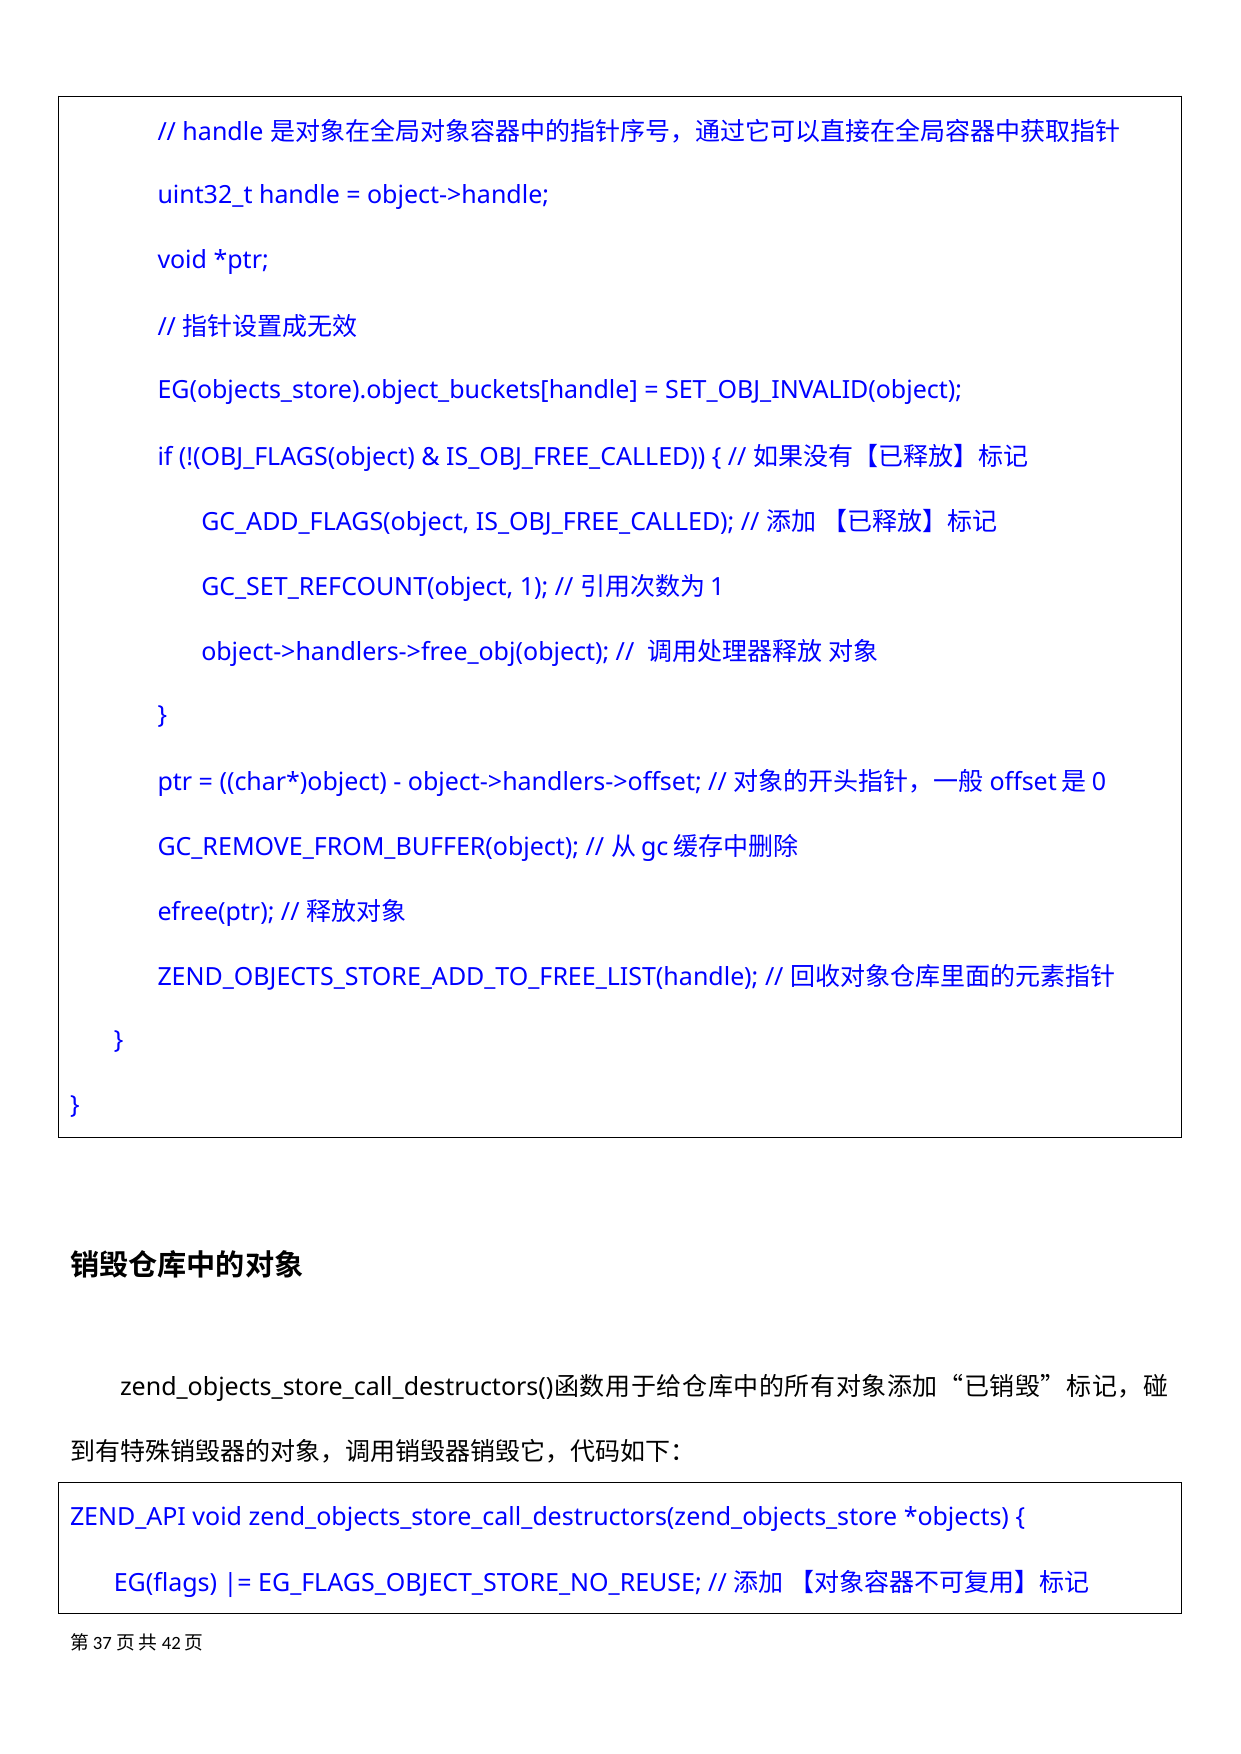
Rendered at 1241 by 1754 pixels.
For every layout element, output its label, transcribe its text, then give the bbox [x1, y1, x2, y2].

text zend_objects_store_call_destructors()函数用于给仓库中的所有对象添加“已销毁”标记，碰到有特殊销毁器的对象，调用销毁器销毁它，代码如下： [70, 1352, 1171, 1482]
subtitle 销毁仓库中的对象 [70, 1230, 1171, 1295]
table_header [59, 97, 1181, 1137]
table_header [59, 1483, 1181, 1613]
